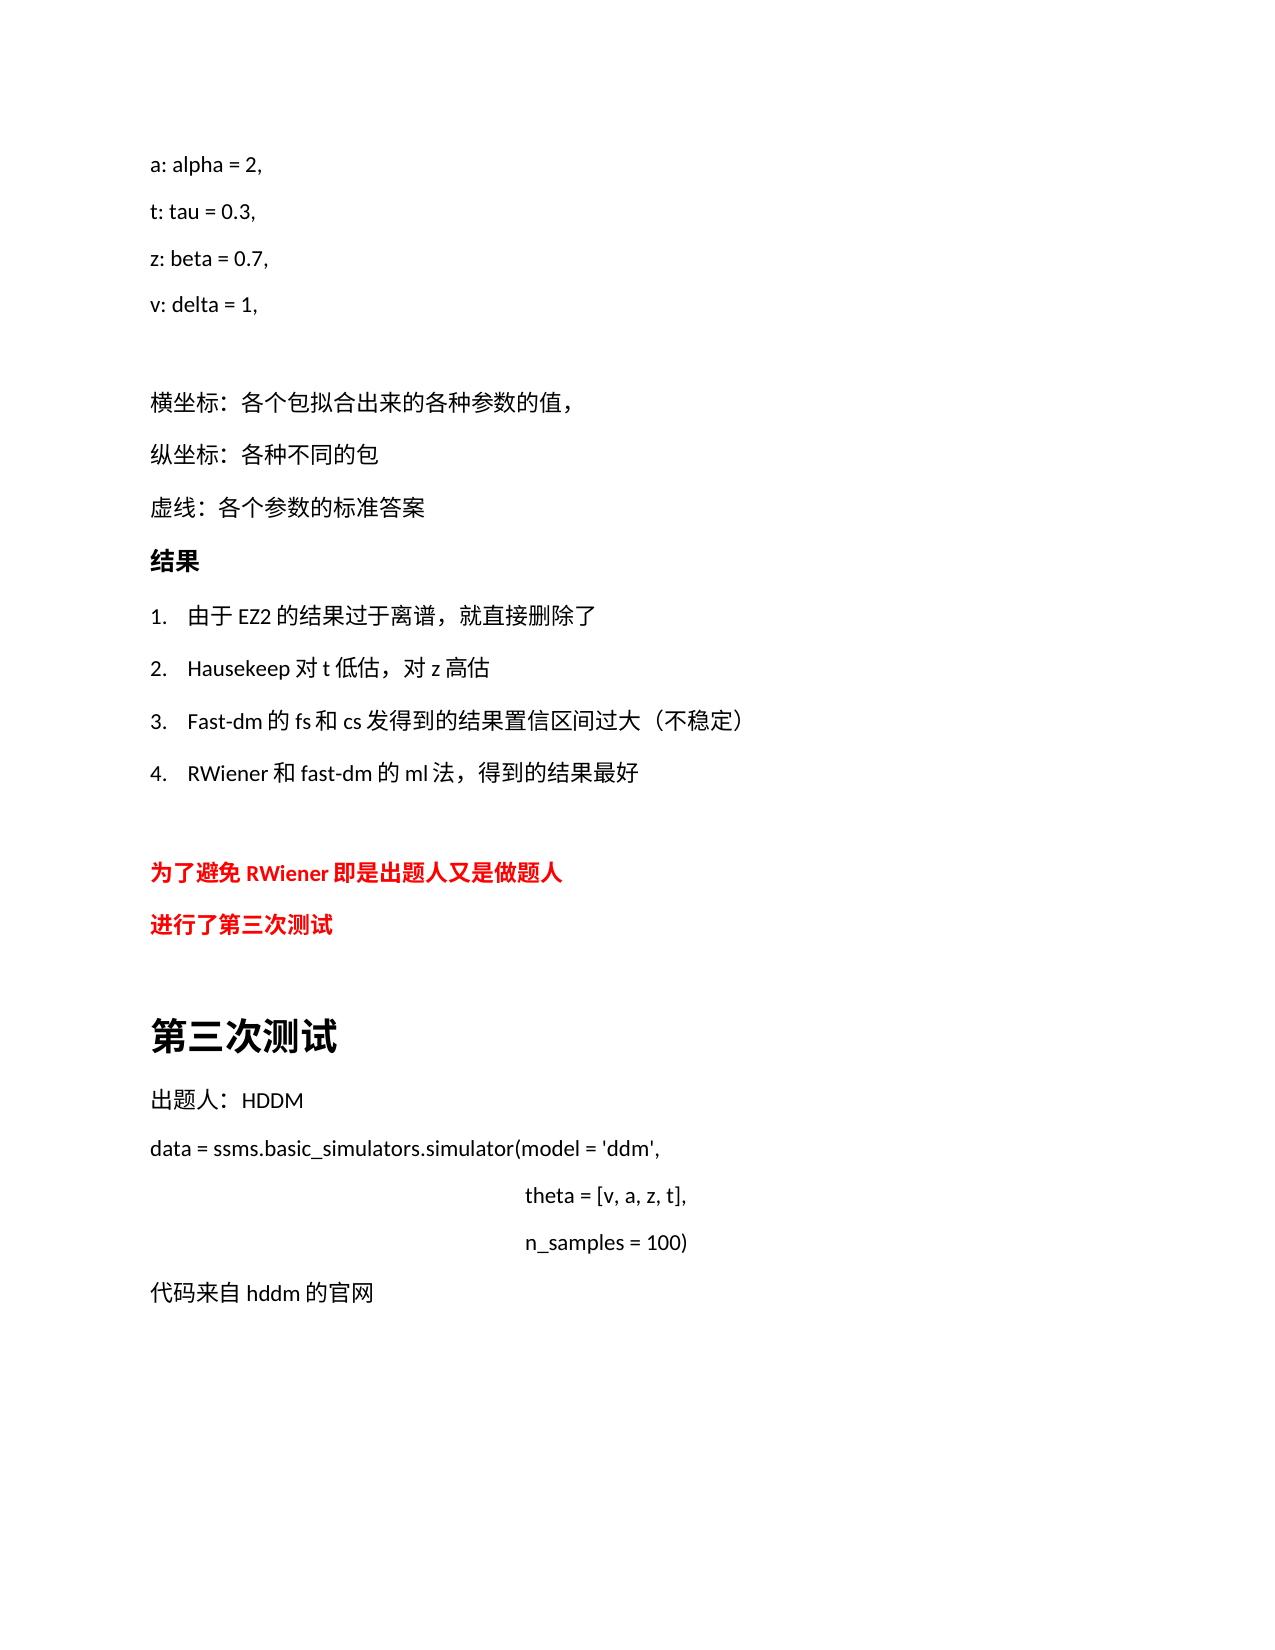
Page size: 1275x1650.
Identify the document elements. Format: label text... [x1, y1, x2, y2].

text 第三次测试 [150, 1006, 1125, 1061]
text t: tau = 0.3, [150, 197, 1125, 225]
list Fast-dm的fs和cs发得到的结果置信区间过大（不稳定） [150, 703, 1125, 736]
list Hausekeep对t低估，对z高估 [150, 650, 1125, 683]
text theta = [v, a, z, t], [450, 1181, 1125, 1209]
text v: delta = 1, [150, 291, 1125, 319]
text n_samples = 100) [450, 1228, 1125, 1256]
text 代码来自hddm的官网 [150, 1275, 1125, 1308]
text data = ssms.basic_simulators.simulator(model = 'ddm', [150, 1134, 1125, 1162]
text z: beta = 0.7, [150, 244, 1125, 272]
text a: alpha = 2, [150, 150, 1125, 178]
text 虚线：各个参数的标准答案 [150, 489, 1125, 523]
text 结果 [150, 542, 1125, 578]
text 出题人：HDDM [150, 1082, 1125, 1115]
list 由于EZ2的结果过于离谱，就直接删除了 [150, 598, 1125, 631]
list RWiener和fast-dm的ml法，得到的结果最好 [150, 755, 1125, 788]
text 横坐标：各个包拟合出来的各种参数的值， [150, 384, 1125, 418]
text 进行了第三次测试 [150, 907, 1125, 940]
text 为了避免RWiener即是出题人又是做题人 [150, 854, 1125, 888]
text 纵坐标：各种不同的包 [150, 437, 1125, 470]
